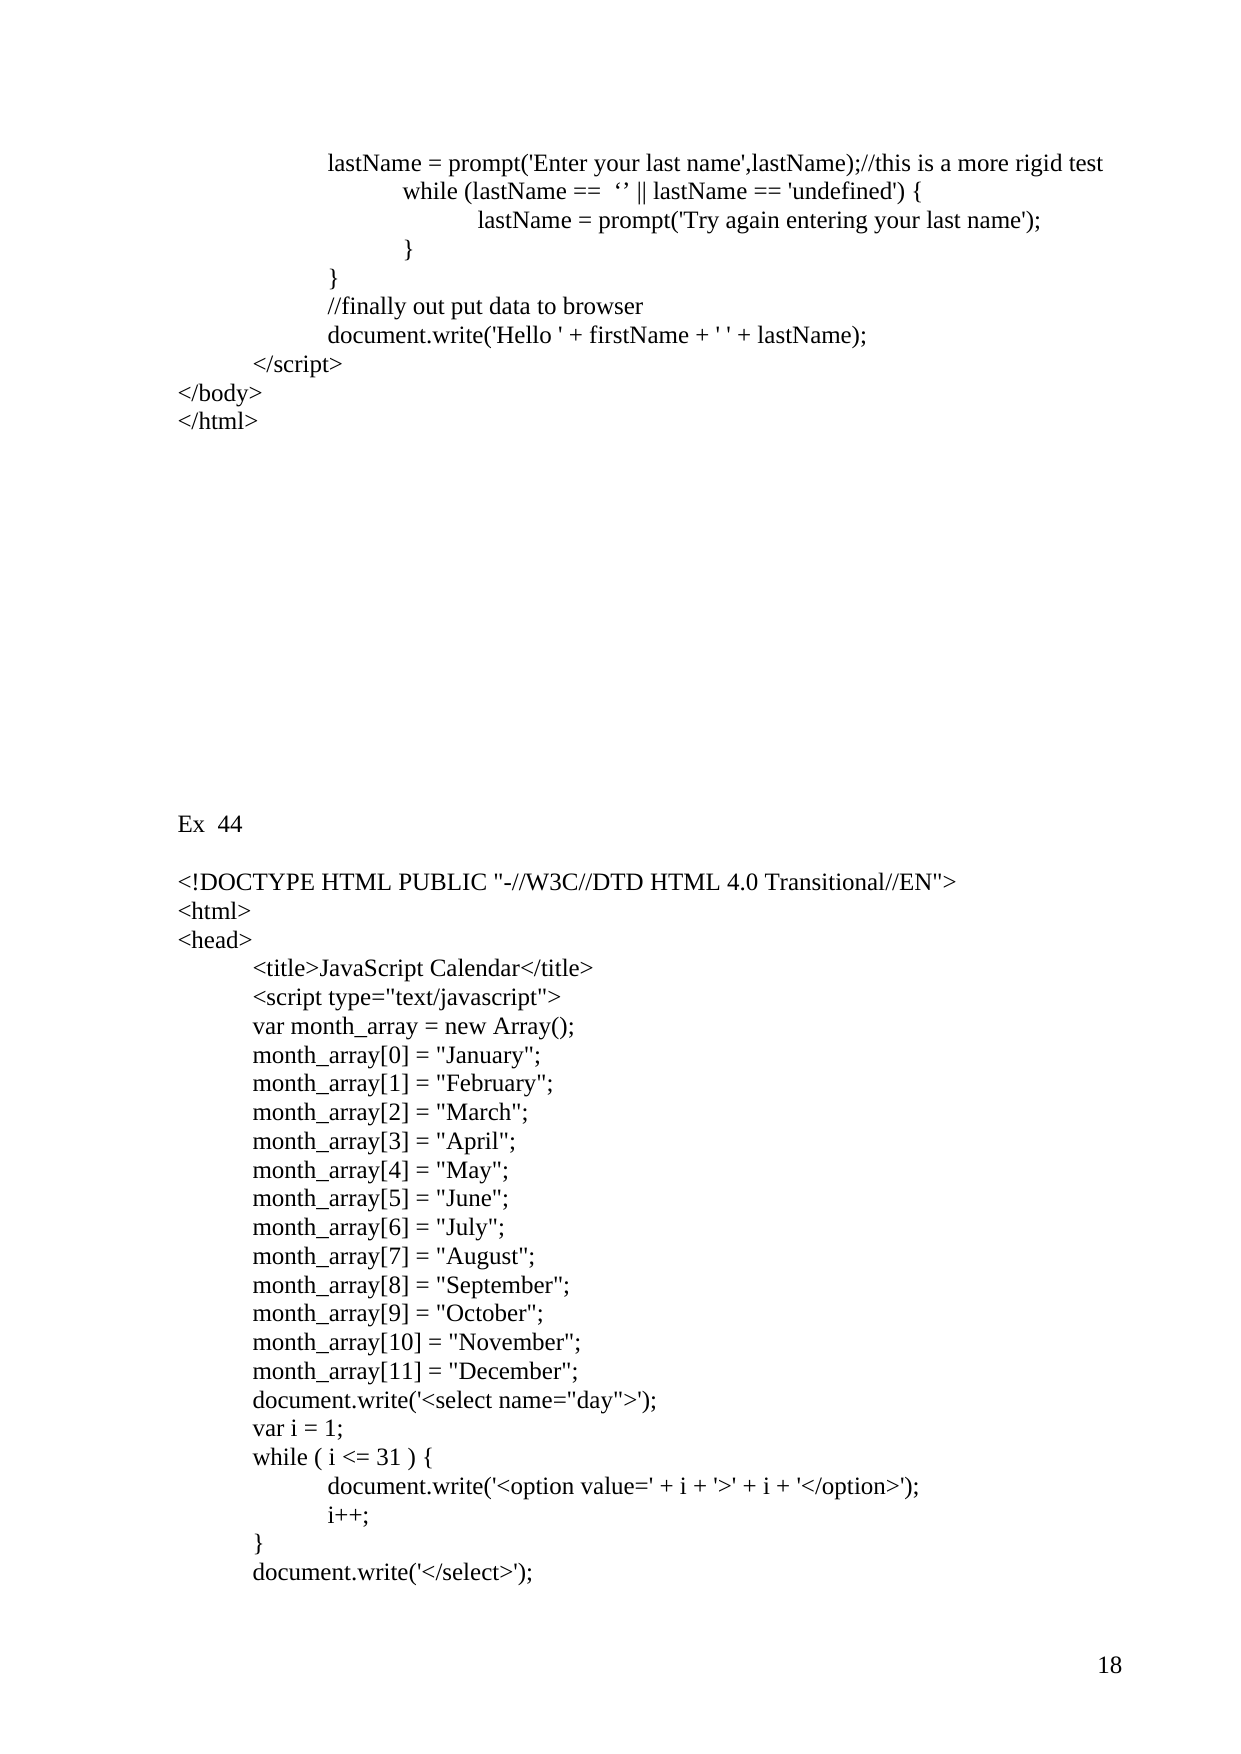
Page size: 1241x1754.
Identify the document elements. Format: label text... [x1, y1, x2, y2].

text } [177, 263, 1122, 291]
text } [177, 1528, 1122, 1557]
text //finally out put data to browser [177, 291, 1122, 320]
text document.write('</select>'); [177, 1557, 1122, 1586]
text Ex 44 [177, 809, 1122, 838]
text <title>JavaScript Calendar</title> [177, 953, 1122, 982]
text </body> [177, 378, 1122, 406]
text month_array[2] = "March"; [177, 1097, 1122, 1126]
text <!DOCTYPE HTML PUBLIC "-//W3C//DTD HTML 4.0 Transitional//EN"> [177, 867, 1122, 896]
text month_array[8] = "September"; [177, 1270, 1122, 1298]
text while (lastName == ‘’ || lastName == 'undefined') { [177, 176, 1122, 205]
text document.write('<option value=' + i + '>' + i + '</option>'); [177, 1471, 1122, 1500]
text while ( i <= 31 ) { [177, 1442, 1122, 1471]
text </script> [177, 349, 1122, 378]
text month_array[1] = "February"; [177, 1068, 1122, 1097]
text </html> [177, 406, 1122, 435]
text month_array[11] = "December"; [177, 1356, 1122, 1385]
text <head> [177, 925, 1122, 953]
text month_array[0] = "January"; [177, 1040, 1122, 1068]
text lastName = prompt('Try again entering your last name'); [177, 205, 1122, 234]
text month_array[6] = "July"; [177, 1212, 1122, 1241]
text month_array[5] = "June"; [177, 1183, 1122, 1212]
text i++; [177, 1500, 1122, 1528]
text month_array[4] = "May"; [177, 1155, 1122, 1183]
text lastName = prompt('Enter your last name',lastName);//this is a more rigid test [177, 148, 1122, 176]
text var i = 1; [177, 1413, 1122, 1442]
text <script type="text/javascript"> [177, 982, 1122, 1011]
text } [177, 234, 1122, 263]
text month_array[9] = "October"; [177, 1298, 1122, 1327]
text month_array[10] = "November"; [177, 1327, 1122, 1356]
text document.write('Hello ' + firstName + ' ' + lastName); [177, 320, 1122, 349]
text <html> [177, 896, 1122, 925]
text month_array[3] = "April"; [177, 1126, 1122, 1155]
text document.write('<select name="day">'); [177, 1385, 1122, 1413]
text month_array[7] = "August"; [177, 1241, 1122, 1270]
text var month_array = new Array(); [177, 1011, 1122, 1040]
